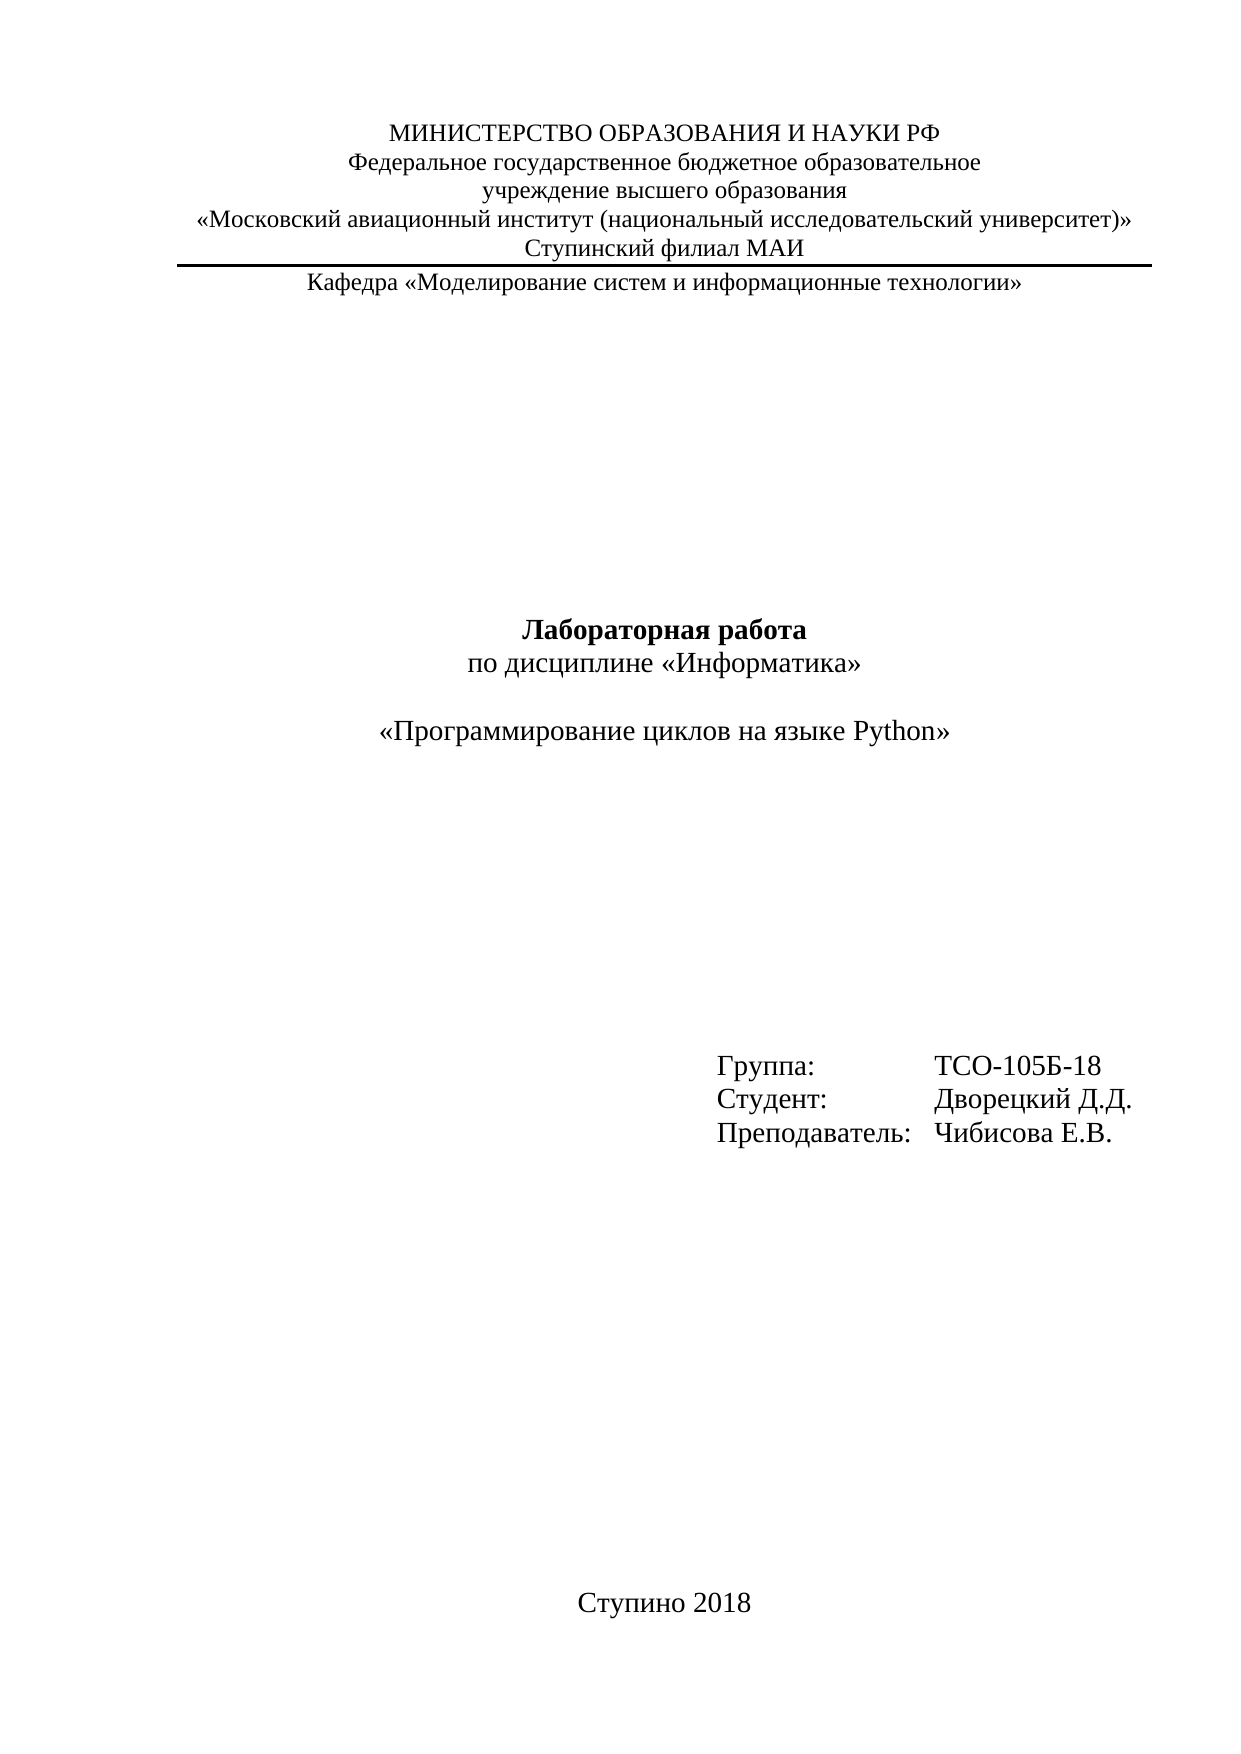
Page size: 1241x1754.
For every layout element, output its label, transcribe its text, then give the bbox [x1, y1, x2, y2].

text Кафедра «Моделирование систем и информационные технологии» [177, 267, 1152, 296]
table_cell Дворецкий Д.Д. [923, 1082, 1144, 1115]
table_header Группа: [705, 1048, 923, 1082]
text «Московский авиационный институт (национальный исследовательский университет)» [177, 204, 1152, 233]
text учреждение высшего образования [177, 176, 1152, 204]
table_cell Преподаватель: [705, 1115, 923, 1149]
text по дисциплине «Информатика» [177, 646, 1152, 679]
text Ступинский филиал МАИ [177, 233, 1152, 264]
table_header ТСО-105Б-18 [923, 1048, 1144, 1082]
text Лабораторная работа [177, 612, 1152, 646]
text Федеральное государственное бюджетное образовательное [177, 147, 1152, 176]
text «Программирование циклов на языке Python» [177, 713, 1152, 746]
text МИНИСТЕРСТВО ОБРАЗОВАНИЯ И НАУКИ РФ [177, 118, 1152, 147]
table_cell Студент: [705, 1082, 923, 1115]
table_cell Чибисова Е.В. [923, 1115, 1144, 1149]
text Ступино 2018 [177, 1585, 1152, 1618]
